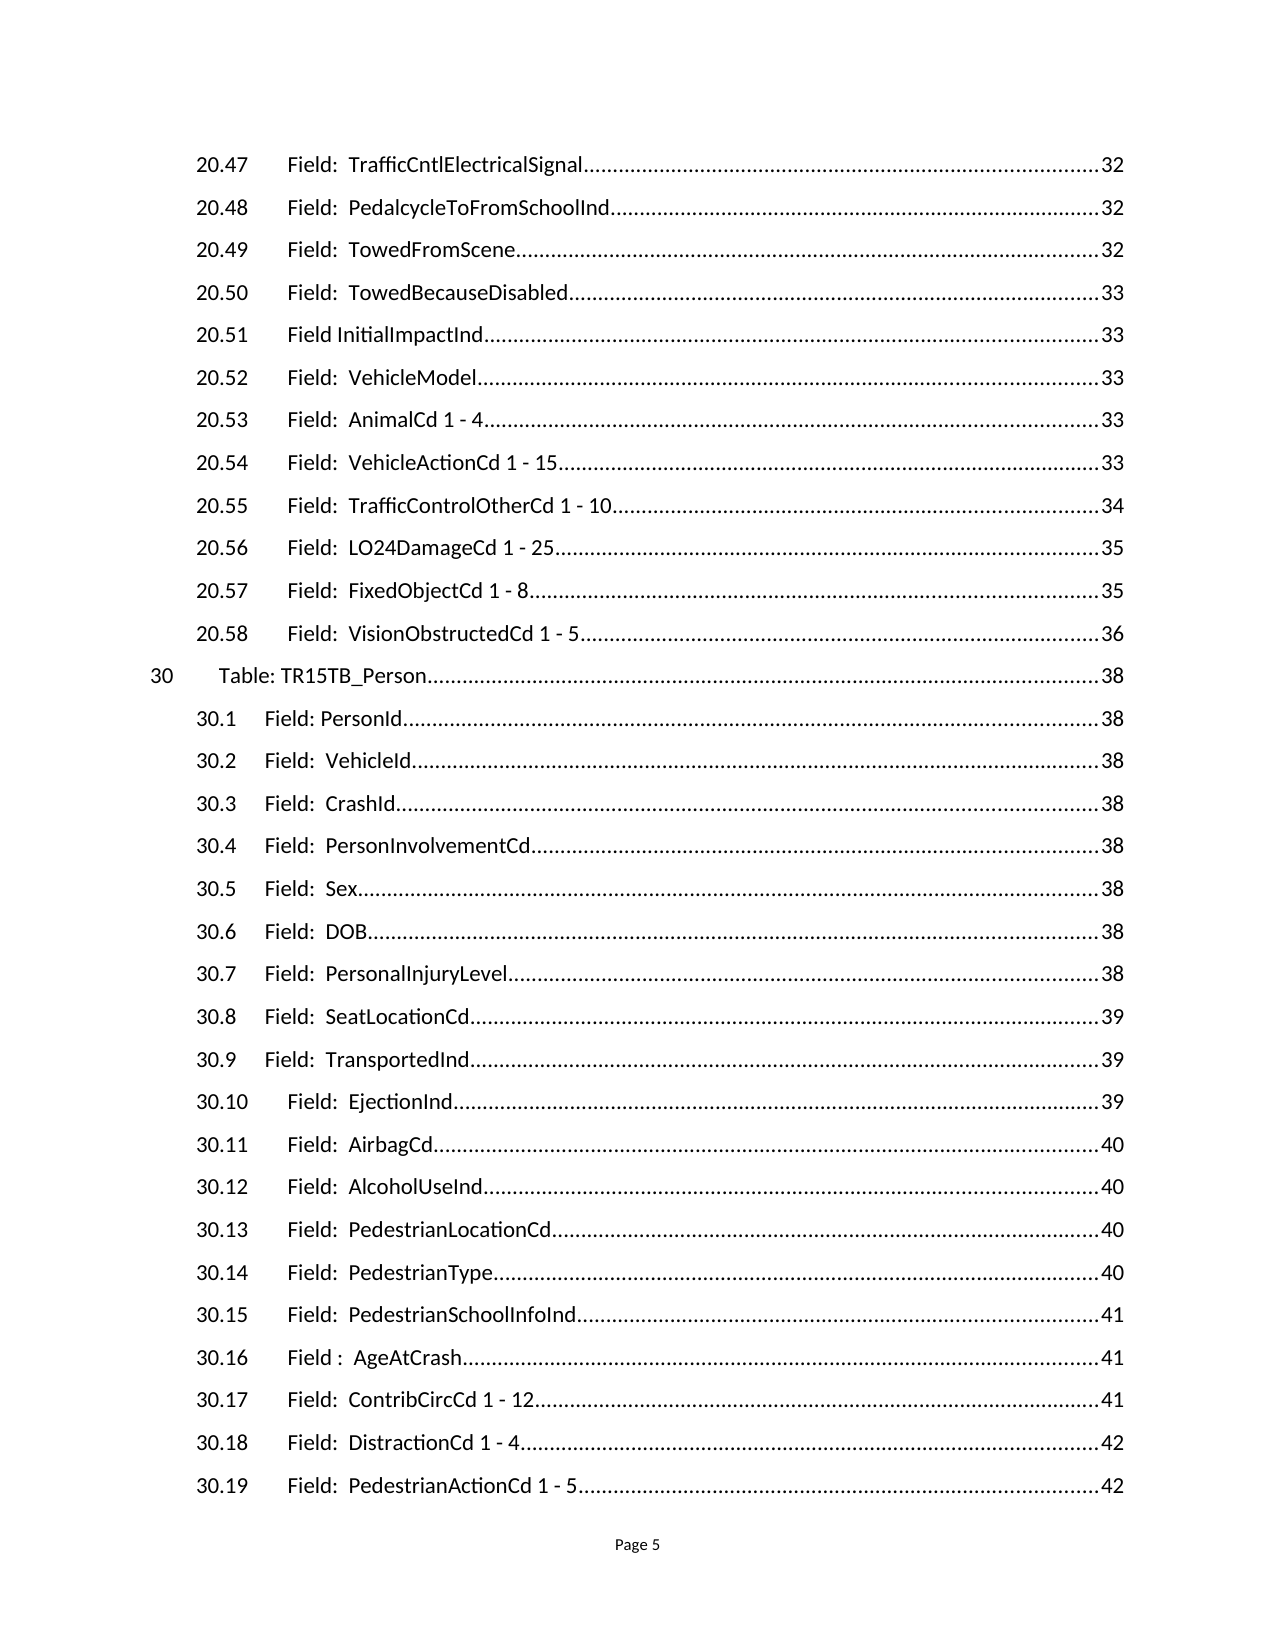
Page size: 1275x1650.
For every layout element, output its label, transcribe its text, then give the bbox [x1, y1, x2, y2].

text 30.11 Field: AirbagCd 40 [196, 1130, 1125, 1158]
text 30.18 Field: DistractionCd 1 - 4 42 [196, 1428, 1125, 1456]
text 30.5 Field: Sex 38 [196, 874, 1125, 902]
text 20.50 Field: TowedBecauseDisabled 33 [196, 278, 1125, 306]
text 20.53 Field: AnimalCd 1 - 4 33 [196, 406, 1125, 434]
text 30.3 Field: CrashId 38 [196, 789, 1125, 817]
text 30.17 Field: ContribCircCd 1 - 12 41 [196, 1386, 1125, 1413]
text 20.49 Field: TowedFromScene 32 [196, 235, 1125, 263]
text 20.55 Field: TrafficControlOtherCd 1 - 10 34 [196, 491, 1125, 519]
text 30.13 Field: PedestrianLocationCd 40 [196, 1215, 1125, 1243]
text 30.7 Field: PersonalInjuryLevel 38 [196, 959, 1125, 987]
text 30.10 Field: EjectionInd 39 [196, 1087, 1125, 1115]
text 20.58 Field: VisionObstructedCd 1 - 5 36 [196, 619, 1125, 647]
text 30 Table: TR15TB_Person 38 [150, 661, 1125, 689]
text 30.2 Field: VehicleId 38 [196, 746, 1125, 774]
text 20.57 Field: FixedObjectCd 1 - 8 35 [196, 576, 1125, 604]
text 20.56 Field: LO24DamageCd 1 - 25 35 [196, 533, 1125, 561]
text 30.8 Field: SeatLocationCd 39 [196, 1002, 1125, 1030]
text 30.15 Field: PedestrianSchoolInfoInd 41 [196, 1300, 1125, 1328]
text 30.14 Field: PedestrianType 40 [196, 1258, 1125, 1286]
text 30.6 Field: DOB 38 [196, 917, 1125, 945]
text 30.19 Field: PedestrianActionCd 1 - 5 42 [196, 1471, 1125, 1499]
text 20.47 Field: TrafficCntlElectricalSignal 32 [196, 150, 1125, 178]
text 30.12 Field: AlcoholUseInd 40 [196, 1172, 1125, 1201]
text 20.52 Field: VehicleModel 33 [196, 363, 1125, 391]
text 30.1 Field: PersonId 38 [196, 704, 1125, 732]
text 20.51 Field InitialImpactInd 33 [196, 320, 1125, 348]
text 30.4 Field: PersonInvolvementCd 38 [196, 832, 1125, 860]
text 30.9 Field: TransportedInd 39 [196, 1045, 1125, 1073]
text 30.16 Field : AgeAtCrash 41 [196, 1343, 1125, 1371]
text 20.48 Field: PedalcycleToFromSchoolInd 32 [196, 193, 1125, 221]
text 20.54 Field: VehicleActionCd 1 - 15 33 [196, 448, 1125, 476]
